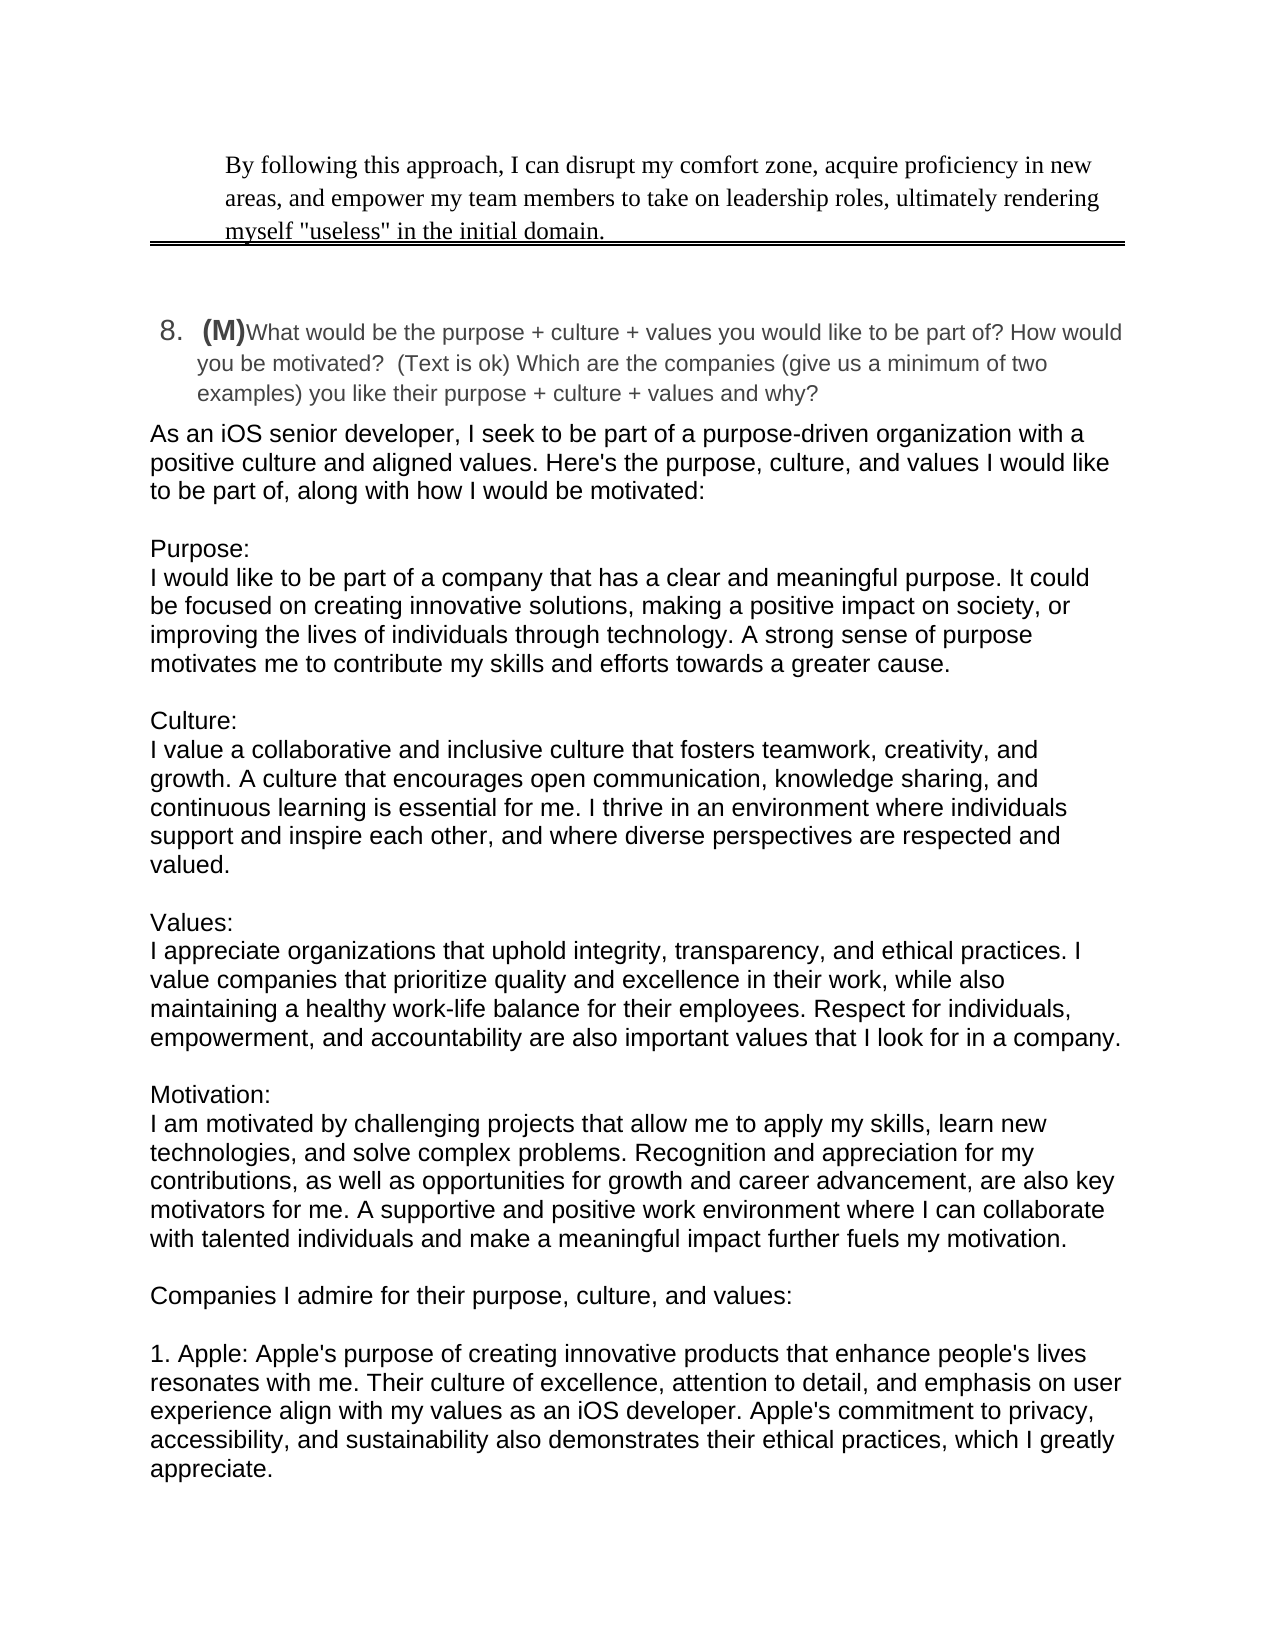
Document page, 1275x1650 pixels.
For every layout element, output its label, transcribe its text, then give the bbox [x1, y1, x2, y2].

text Culture: [150, 706, 1125, 735]
text As an iOS senior developer, I seek to be part of a purpose-driven organization with a positive culture and aligned values. Here's the purpose, culture, and values I would like to be part of, along with how I would be motivated: [150, 419, 1125, 505]
text I value a collaborative and inclusive culture that fosters teamwork, creativity, and growth. A culture that encourages open communication, knowledge sharing, and continuous learning is essential for me. I thrive in an environment where individuals support and inspire each other, and where diverse perspectives are respected and valued. [150, 735, 1125, 879]
text By following this approach, I can disrupt my comfort zone, acquire proficiency in new areas, and empower my team members to take on leadership roles, ultimately rendering myself "useless" in the initial domain. [225, 150, 1125, 241]
text Values: [150, 907, 1125, 936]
text 1. Apple: Apple's purpose of creating innovative products that enhance people's lives resonates with me. Their culture of excellence, attention to detail, and emphasis on user experience align with my values as an iOS developer. Apple's commitment to privacy, accessibility, and sustainability also demonstrates their ethical practices, which I greatly appreciate. [150, 1339, 1125, 1482]
subtitle 8. (M)What would be the purpose + culture + values you would like to be part of? How would you be motivated? (Text is ok) Which are the companies (give us a minimum of two examples) you like their purpose + culture + values and why? [159, 313, 1125, 407]
text Companies I admire for their purpose, culture, and values: [150, 1281, 1125, 1310]
text I would like to be part of a company that has a clear and meaningful purpose. It could be focused on creating innovative solutions, making a positive impact on society, or improving the lives of individuals through technology. A strong sense of purpose motivates me to contribute my skills and efforts towards a greater cause. [150, 562, 1125, 677]
text Purpose: [150, 534, 1125, 562]
text I am motivated by challenging projects that allow me to apply my skills, learn new technologies, and solve complex problems. Recognition and appreciation for my contributions, as well as opportunities for growth and career advancement, are also key motivators for me. A supportive and positive work environment where I can collaborate with talented individuals and make a meaningful impact further fuels my motivation. [150, 1109, 1125, 1252]
text I appreciate organizations that uphold integrity, transparency, and ethical practices. I value companies that prioritize quality and excellence in their work, while also maintaining a healthy work-life balance for their employees. Respect for individuals, empowerment, and accountability are also important values that I look for in a company. [150, 936, 1125, 1051]
text Motivation: [150, 1080, 1125, 1109]
